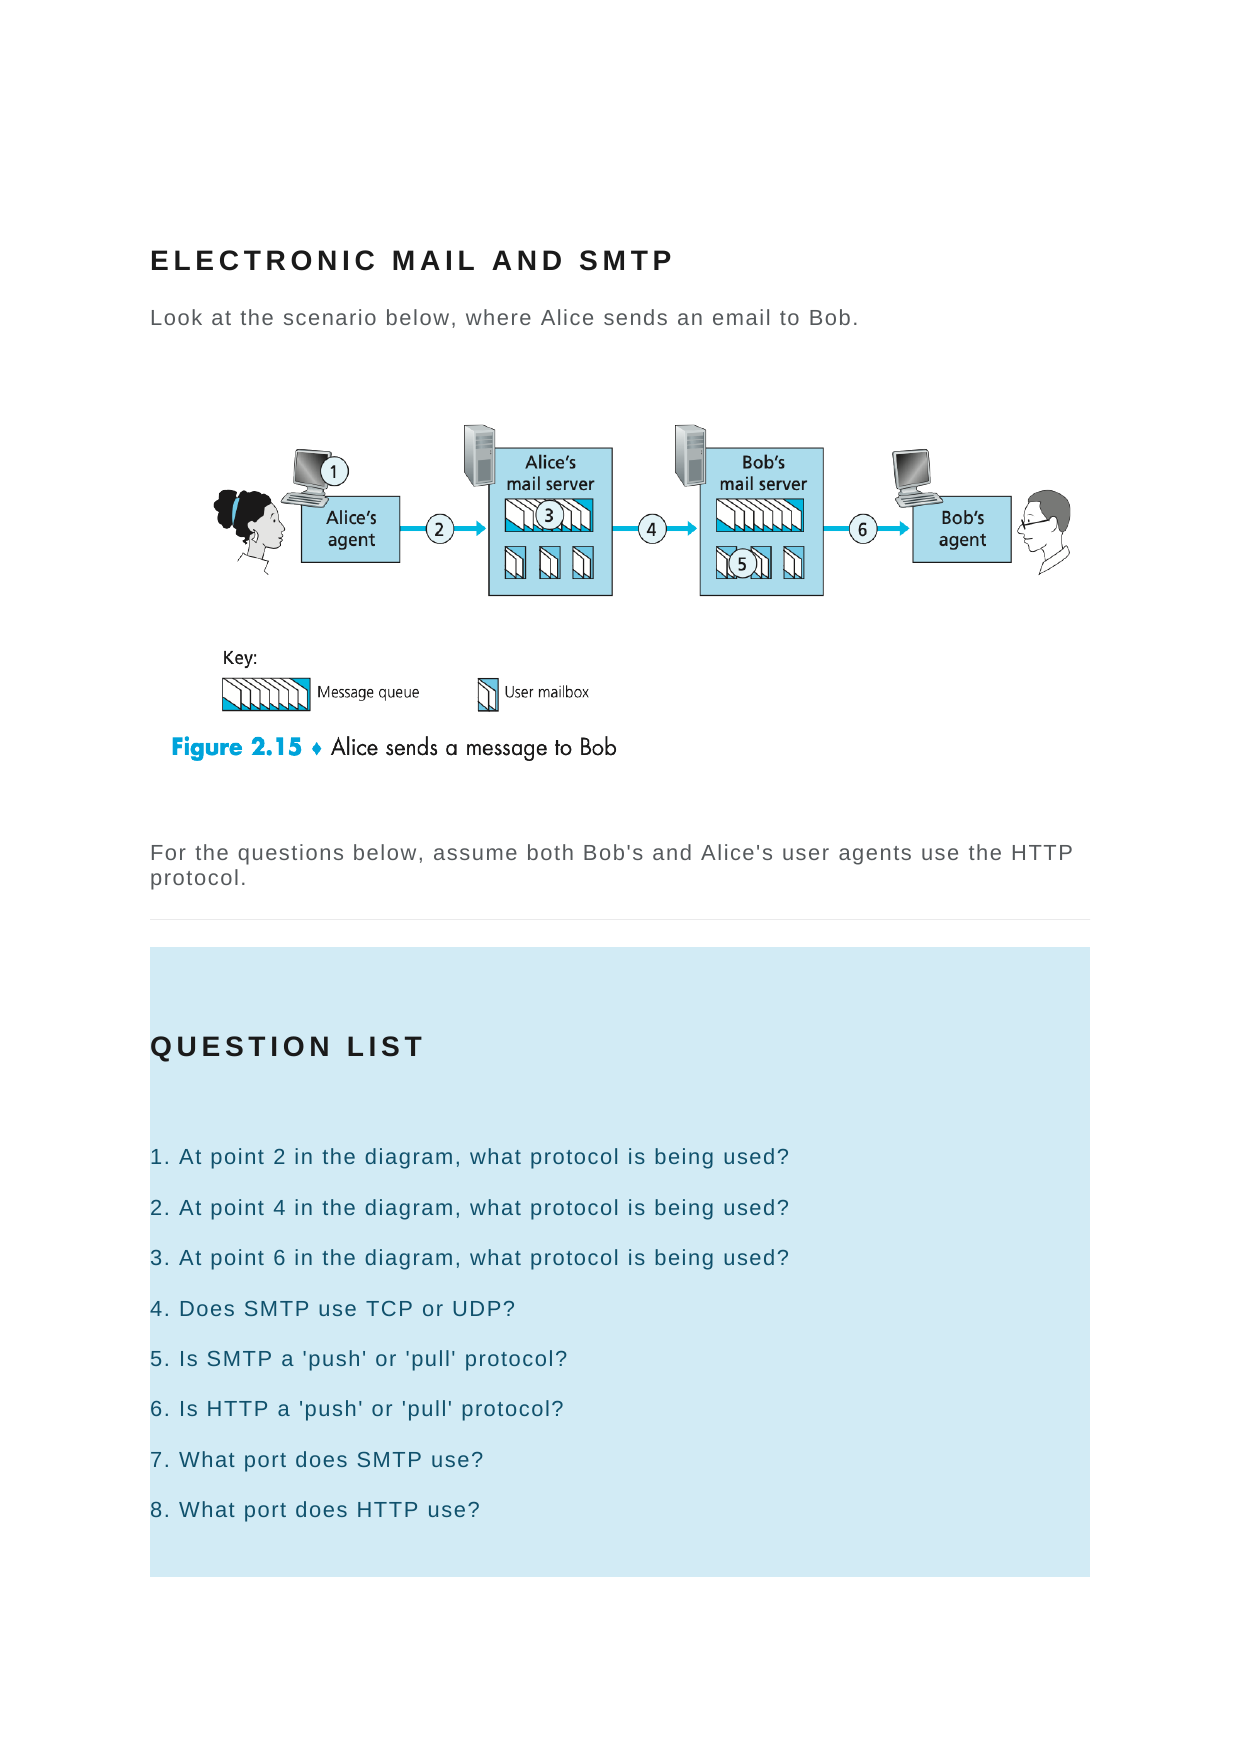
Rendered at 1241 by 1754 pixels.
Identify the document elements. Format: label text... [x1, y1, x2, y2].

text QUESTION LIST [150, 1029, 1090, 1062]
text ELECTRONIC MAIL AND SMTP [150, 244, 1090, 276]
text Look at the scenario below, where Alice sends an email to Bob. [150, 305, 1090, 331]
text For the questions below, assume both Bob's and Alice's user agents use the HTTP protocol. [150, 839, 1090, 890]
picture [150, 359, 1122, 787]
text 1. At point 2 in the diagram, what protocol is being used? 2. At point 4 in the diagram, what protocol is being used? 3. At point 6 in the diagram, what protocol is being used? 4. Does SMTP use TCP or UDP? 5. Is SMTP a 'push' or 'pull' protocol? 6. Is HTTP a 'push' or 'pull' protocol? 7. What port does SMTP use? 8. What port does HTTP use? [150, 1144, 1090, 1522]
